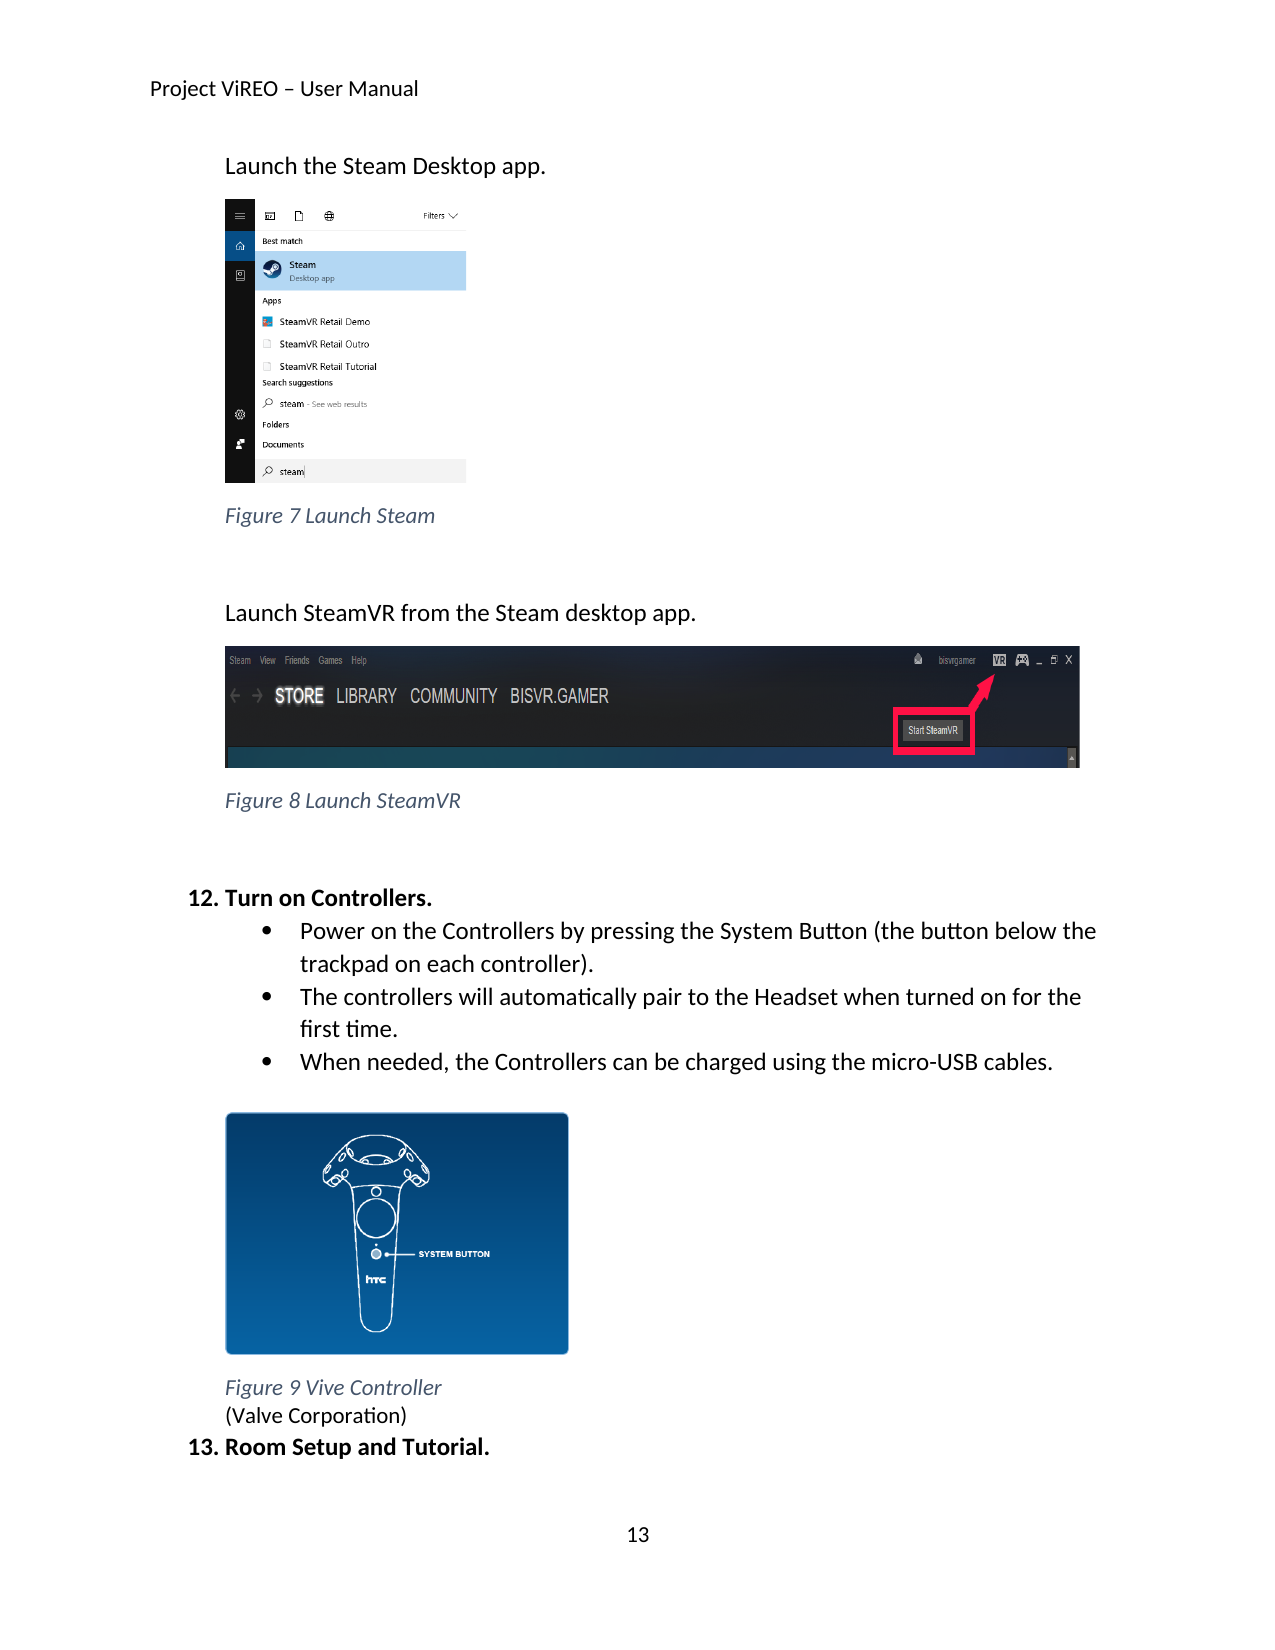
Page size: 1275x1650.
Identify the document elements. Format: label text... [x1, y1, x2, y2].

picture [225, 199, 467, 483]
list Turn on Controllers. [187, 882, 1125, 912]
text Launch SteamVR from the Steam desktop app. [225, 597, 1125, 627]
picture [225, 646, 1080, 768]
text Figure 9 Vive Controller [225, 1373, 1125, 1401]
list When needed, the Controllers can be charged using the micro-USB cables. [262, 1046, 1125, 1077]
picture [225, 1112, 569, 1355]
list Power on the Controllers by pressing the System Button (the button below the trackpad on each controller). [262, 915, 1125, 978]
list Room Setup and Tutorial. [187, 1431, 1125, 1462]
text Figure 8 Launch SteamVR [225, 786, 1125, 814]
text Figure 7 Launch Steam [225, 501, 1125, 529]
list The controllers will automatically pair to the Headset when turned on for the first time. [262, 981, 1125, 1044]
list Launch the Steam Desktop app. [225, 150, 1125, 181]
